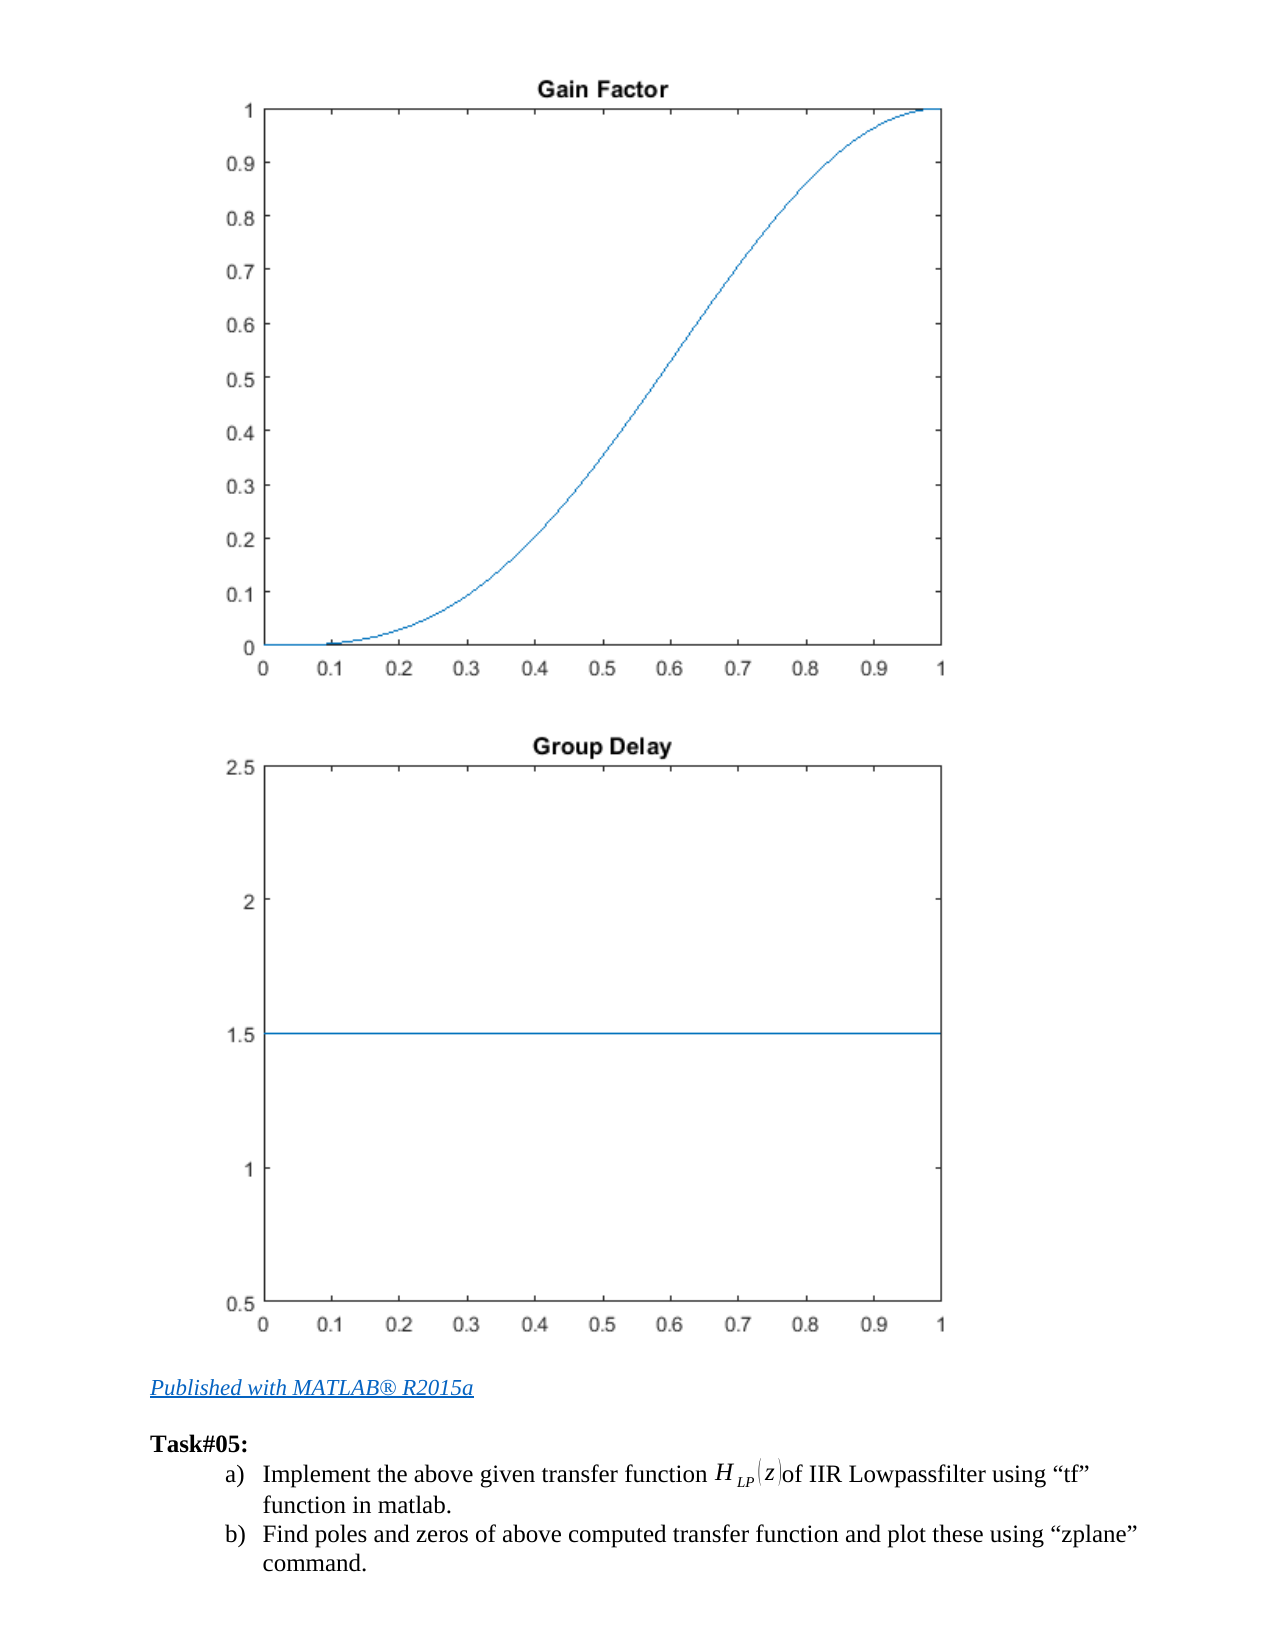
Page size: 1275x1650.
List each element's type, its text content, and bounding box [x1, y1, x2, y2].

picture [150, 60, 1025, 1374]
list Find poles and zeros of above computed transfer function and plot these using “zplane” command. [225, 1519, 1164, 1577]
list Implement the above given transfer function of IIR Lowpassfilter using “tf” function in matlab. [225, 1457, 1164, 1519]
text Task#05: [150, 1429, 1164, 1457]
text Published with MATLAB® R2015a [150, 1374, 1164, 1400]
